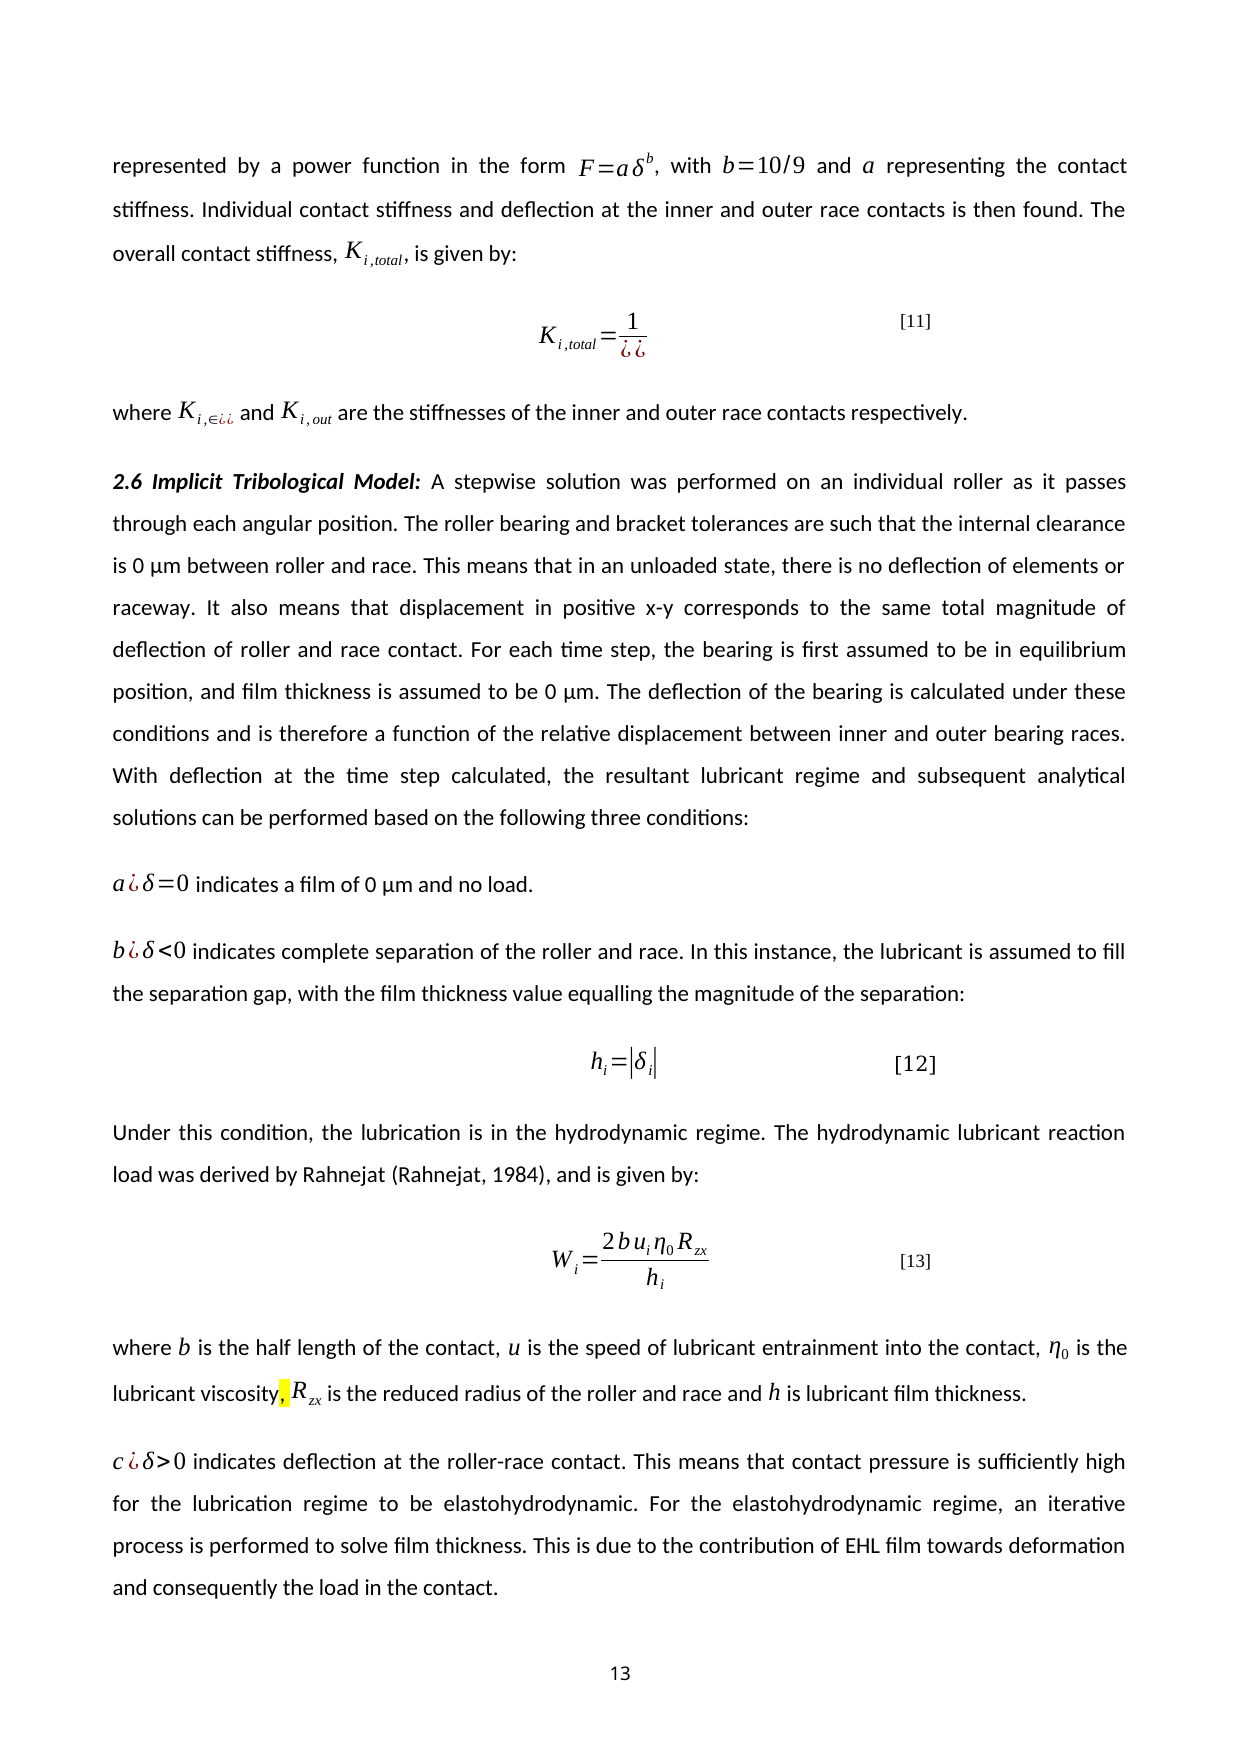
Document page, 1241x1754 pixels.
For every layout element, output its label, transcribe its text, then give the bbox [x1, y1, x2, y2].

text 2.6 Implicit Tribological Model: A stepwise solution was performed on an individual roller as it passes through each angular position. The roller bearing and bracket tolerances are such that the internal clearance is 0 µm between roller and race. This means that in an unloaded state, there is no deflection of elements or raceway. It also means that displacement in positive x-y corresponds to the same total magnitude of deflection of roller and race contact. For each time step, the bearing is first assumed to be in equilibrium position, and film thickness is assumed to be 0 µm. The deflection of the bearing is calculated under these conditions and is therefore a function of the relative displacement between inner and outer bearing races. With deflection at the time step calculated, the resultant lubricant regime and subsequent analytical solutions can be performed based on the following three conditions: [112, 467, 1128, 831]
table_header [298, 283, 888, 372]
text Under this condition, the lubrication is in the hydrodynamic regime. The hydrodynamic lubricant reaction load was derived by Rahnejat (Rahnejat, 1984), and is given by: [112, 1118, 1128, 1188]
table_header [11] [889, 283, 942, 372]
text indicates complete separation of the roller and race. In this instance, the lubricant is assumed to fill the separation gap, with the film thickness value equalling the magnitude of the separation: [112, 937, 1128, 1007]
table_header [12] [846, 1046, 985, 1093]
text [112, 150, 1128, 268]
text where and are the stiffnesses of the inner and outer race contacts respectively. [112, 397, 1128, 428]
table_header [298, 1228, 888, 1307]
table_header [13] [889, 1228, 942, 1307]
text where is the half length of the contact, is the speed of lubricant entrainment into the contact, is the lubricant viscosity, is the reduced radius of the roller and race and is lubricant film thickness. [112, 1332, 1128, 1408]
text indicates deflection at the roller-race contact. This means that contact pressure is sufficiently high for the lubrication regime to be elastohydrodynamic. For the elastohydrodynamic regime, an iterative process is performed to solve film thickness. This is due to the contribution of EHL film towards deformation and consequently the load in the contact. [112, 1447, 1128, 1601]
text indicates a film of 0 µm and no load. [112, 870, 1128, 898]
table_header [255, 1046, 846, 1093]
